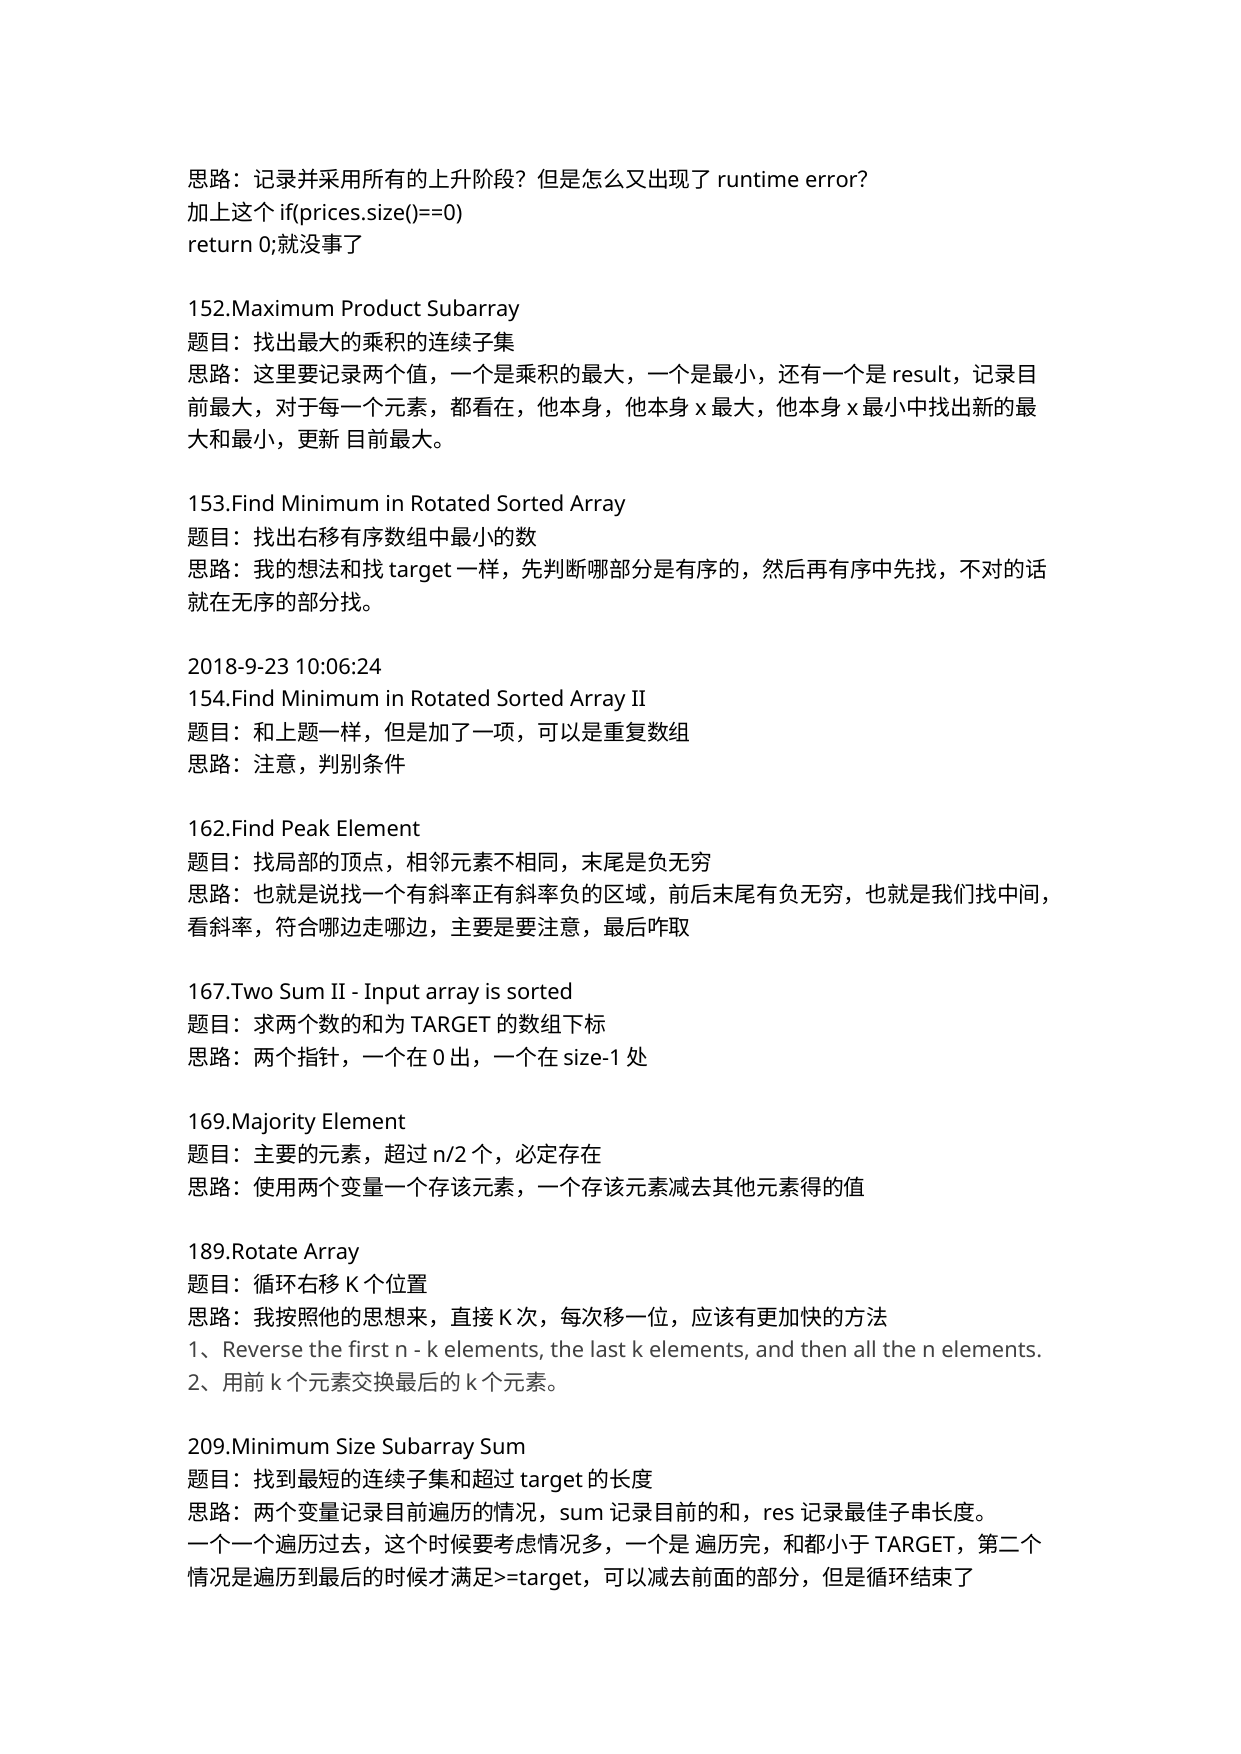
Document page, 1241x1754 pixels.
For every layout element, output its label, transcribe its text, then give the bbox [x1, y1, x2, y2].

text 153.Find Minimum in Rotated Sorted Array [187, 487, 1053, 519]
text 思路：使用两个变量一个存该元素，一个存该元素减去其他元素得的值 [187, 1169, 1053, 1202]
text 思路：这里要记录两个值，一个是乘积的最大，一个是最小，还有一个是result，记录目前最大，对于每一个元素，都看在，他本身，他本身x最大，他本身x最小中找出新的最大和最小，更新 目前最大。 [187, 357, 1053, 454]
text return 0;就没事了 [187, 227, 1053, 259]
text 题目：找出最大的乘积的连续子集 [187, 324, 1053, 357]
text 2018-9-23 10:06:24 [187, 649, 1053, 682]
text 思路：我按照他的思想来，直接K次，每次移一位，应该有更加快的方法 [187, 1299, 1053, 1332]
text 思路：我的想法和找target一样，先判断哪部分是有序的，然后再有序中先找，不对的话就在无序的部分找。 [187, 552, 1053, 617]
text 加上这个if(prices.size()==0) [187, 194, 1053, 227]
text 一个一个遍历过去，这个时候要考虑情况多，一个是 遍历完，和都小于TARGET，第二个情况是遍历到最后的时候才满足>=target，可以减去前面的部分，但是循环结束了 [187, 1527, 1053, 1592]
text 思路：注意，判别条件 [187, 747, 1053, 779]
text 思路：也就是说找一个有斜率正有斜率负的区域，前后末尾有负无穷，也就是我们找中间，看斜率，符合哪边走哪边，主要是要注意，最后咋取 [187, 877, 1053, 942]
text 题目：求两个数的和为TARGET 的数组下标 [187, 1007, 1053, 1039]
text 162.Find Peak Element [187, 812, 1053, 844]
text 思路：记录并采用所有的上升阶段？但是怎么又出现了runtime error？ [187, 162, 1053, 194]
text 思路：两个指针，一个在0出，一个在size-1处 [187, 1039, 1053, 1072]
text 152.Maximum Product Subarray [187, 292, 1053, 324]
text 154.Find Minimum in Rotated Sorted Array II [187, 682, 1053, 714]
text 题目：循环右移K个位置 [187, 1267, 1053, 1299]
text 209.Minimum Size Subarray Sum [187, 1429, 1053, 1462]
text 题目：和上题一样，但是加了一项，可以是重复数组 [187, 714, 1053, 747]
text 题目：找出右移有序数组中最小的数 [187, 519, 1053, 552]
text 思路：两个变量记录目前遍历的情况，sum 记录目前的和，res 记录最佳子串长度。 [187, 1494, 1053, 1527]
text 169.Majority Element [187, 1104, 1053, 1137]
text 题目：主要的元素，超过n/2个，必定存在 [187, 1137, 1053, 1169]
text 题目：找到最短的连续子集和超过target的长度 [187, 1462, 1053, 1494]
text 2、用前k个元素交换最后的k个元素。 [187, 1364, 1053, 1397]
text 167.Two Sum II - Input array is sorted [187, 974, 1053, 1007]
text 题目：找局部的顶点，相邻元素不相同，末尾是负无穷 [187, 844, 1053, 877]
text 189.Rotate Array [187, 1234, 1053, 1267]
text 1、Reverse the first n - k elements, the last k elements, and then all the n elements. [222, 1332, 1053, 1364]
